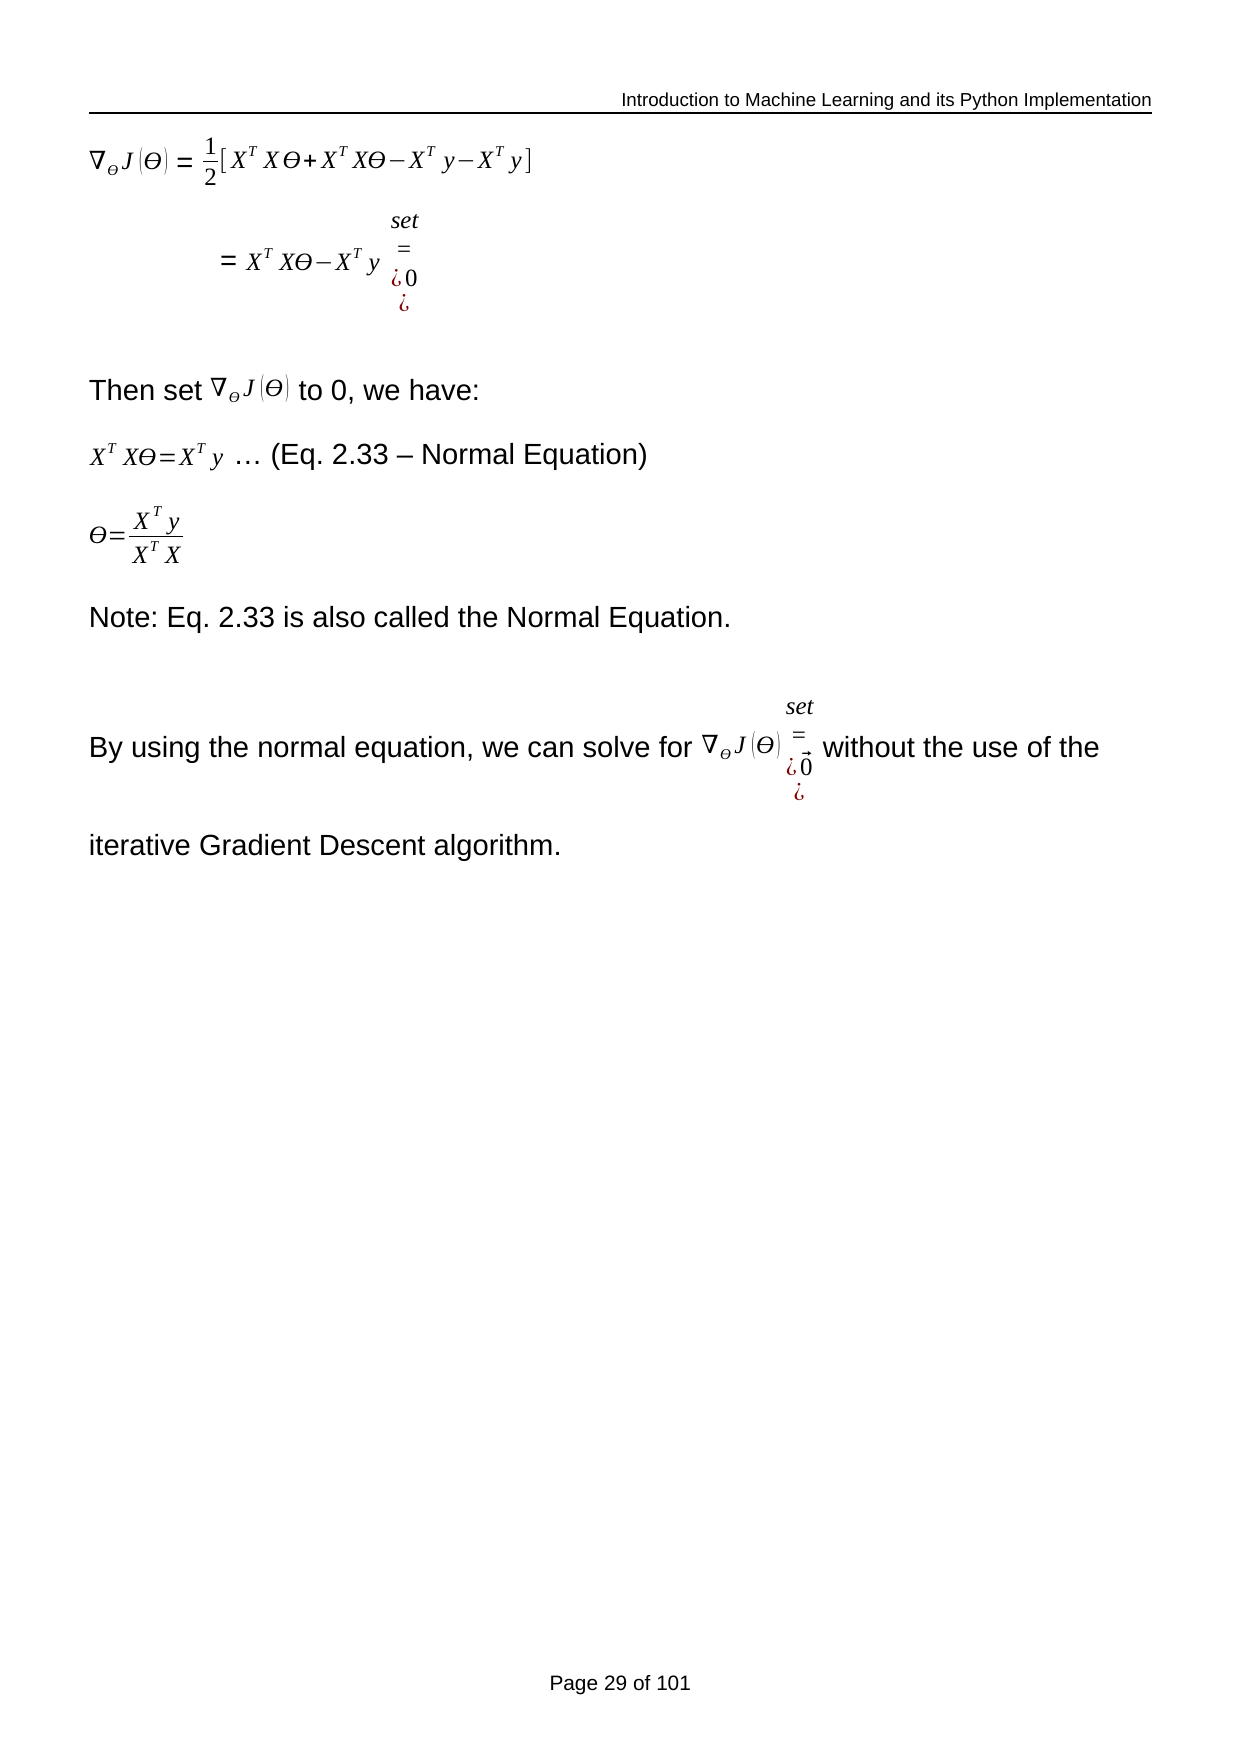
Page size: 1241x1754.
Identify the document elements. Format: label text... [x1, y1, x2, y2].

text By using the normal equation, we can solve for without the use of the iterative Gradient Descent algorithm. [89, 682, 1152, 877]
text … (Eq. 2.33 – Normal Equation) [89, 422, 1152, 487]
text Note: Eq. 2.33 is also called the Normal Equation. [89, 584, 1152, 649]
text = [89, 129, 1152, 194]
text Then set to 0, we have: [89, 357, 1152, 422]
text = [89, 194, 1152, 324]
